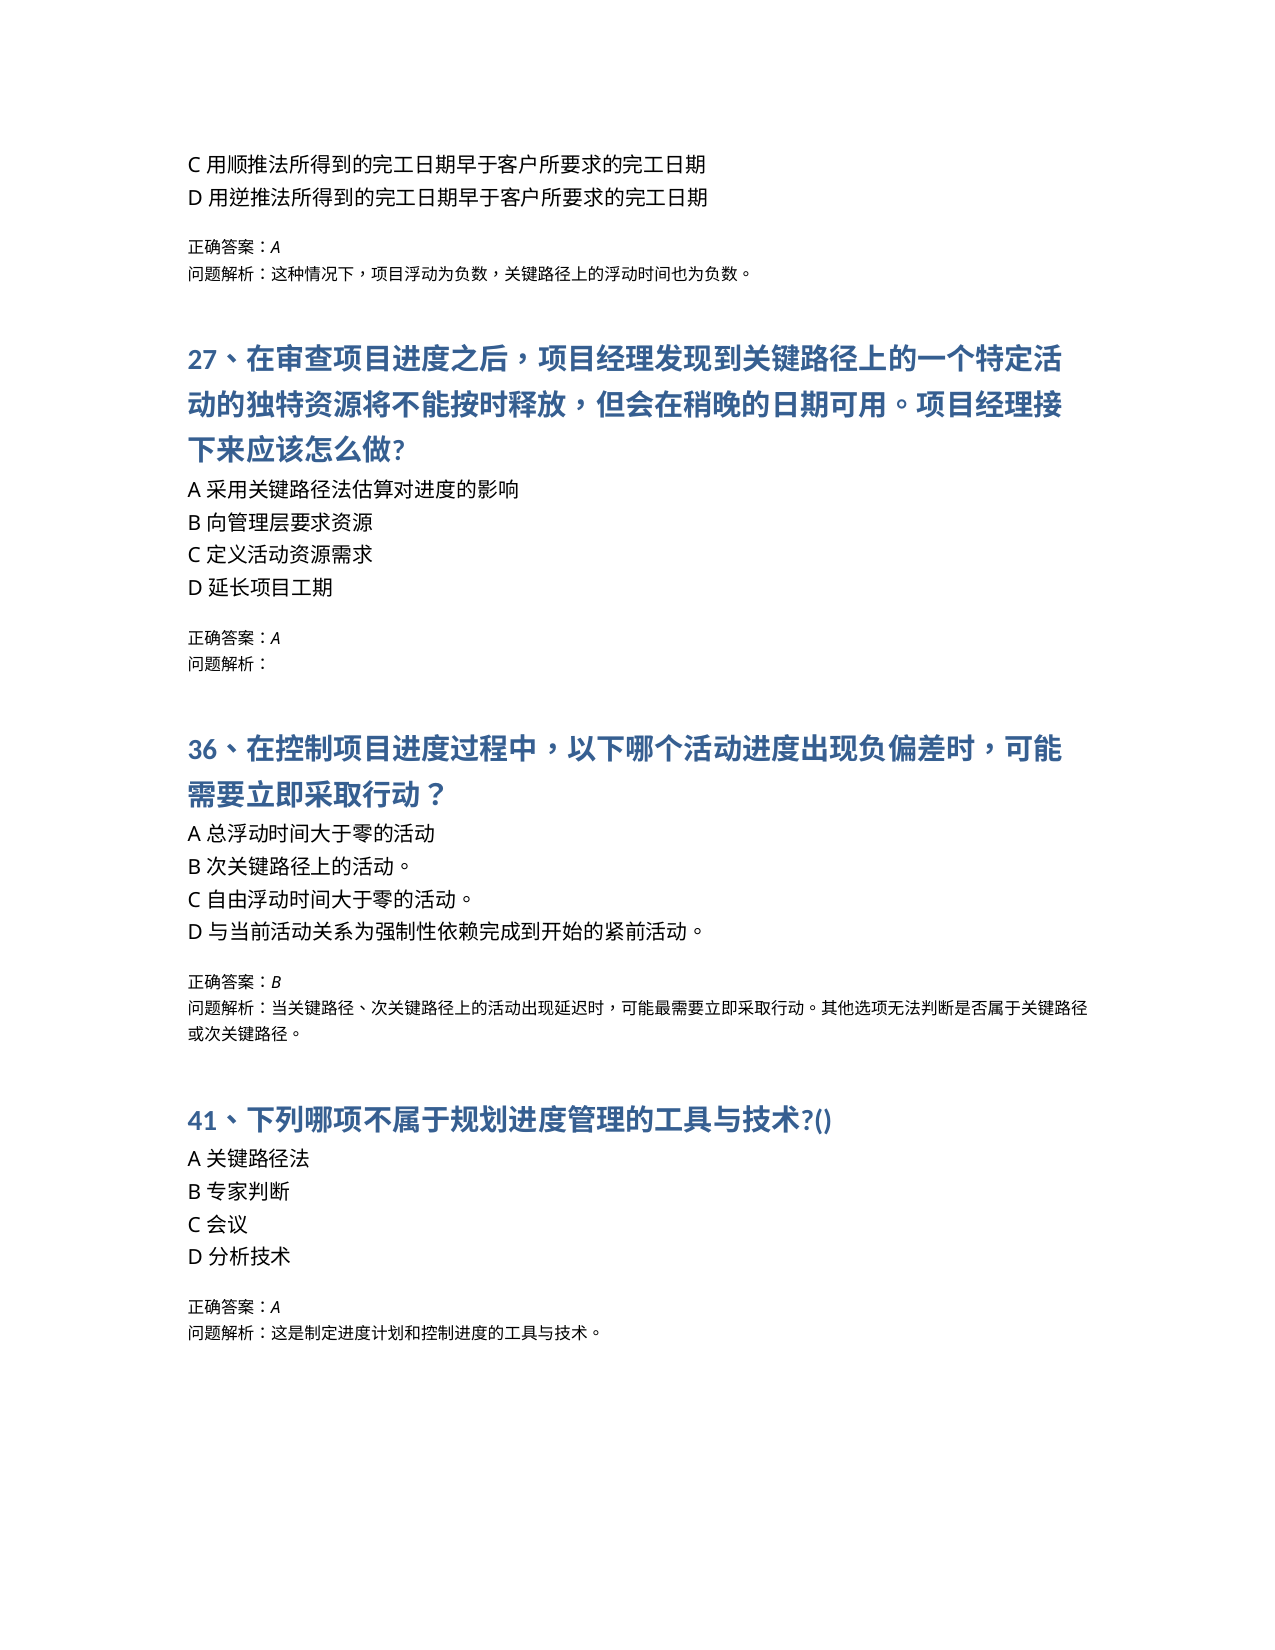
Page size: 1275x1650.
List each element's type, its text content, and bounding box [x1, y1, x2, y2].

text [187, 150, 1087, 211]
text A 总浮动时间大于零的活动 B 次关键路径上的活动。 C 自由浮动时间大于零的活动。 D 与当前活动关系为强制性依赖完成到开始的紧前活动。 [187, 819, 1087, 946]
text A 关键路径法 B 专家判断 C 会议 D 分析技术 [187, 1144, 1087, 1271]
subtitle 41、下列哪项不属于规划进度管理的工具与技术?() [187, 1099, 1087, 1139]
text 正确答案：B 问题解析：当关键路径、次关键路径上的活动出现延迟时，可能最需要立即采取行动。其他选项无法判断是否属于关键路径或次关键路径。 [187, 971, 1087, 1046]
text 正确答案：A 问题解析：这是制定进度计划和控制进度的工具与技术。 [187, 1296, 1087, 1344]
text 正确答案：A 问题解析：这种情况下，项目浮动为负数，关键路径上的浮动时间也为负数。 [187, 236, 1087, 285]
subtitle 27、在审查项目进度之后，项目经理发现到关键路径上的一个特定活动的独特资源将不能按时释放，但会在稍晚的日期可用。项目经理接下来应该怎么做? [187, 338, 1087, 469]
text A 采用关键路径法估算对进度的影响 B 向管理层要求资源 C 定义活动资源需求 D 延长项目工期 [187, 475, 1087, 601]
text 正确答案：A 问题解析： [187, 626, 1087, 675]
subtitle 36、在控制项目进度过程中，以下哪个活动进度出现负偏差时，可能需要立即采取行动？ [187, 728, 1087, 814]
